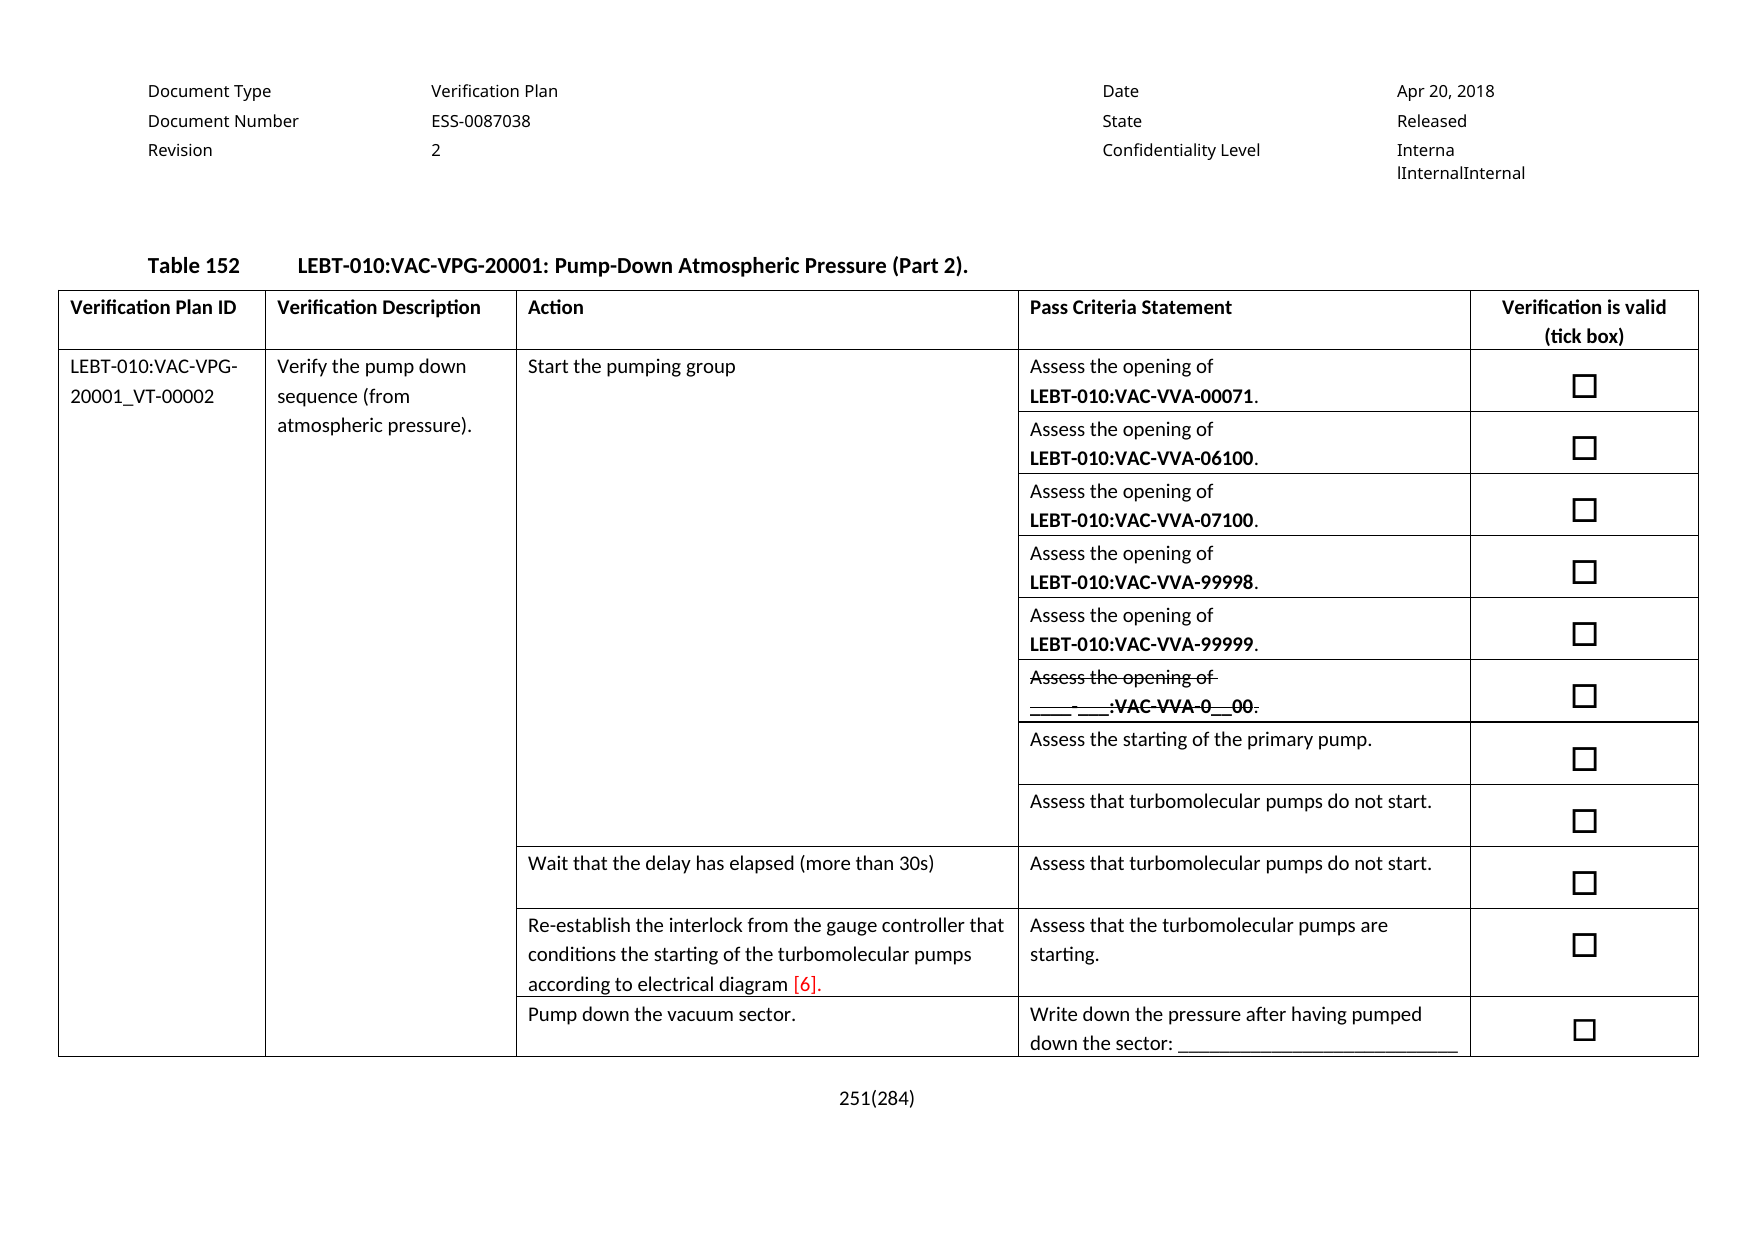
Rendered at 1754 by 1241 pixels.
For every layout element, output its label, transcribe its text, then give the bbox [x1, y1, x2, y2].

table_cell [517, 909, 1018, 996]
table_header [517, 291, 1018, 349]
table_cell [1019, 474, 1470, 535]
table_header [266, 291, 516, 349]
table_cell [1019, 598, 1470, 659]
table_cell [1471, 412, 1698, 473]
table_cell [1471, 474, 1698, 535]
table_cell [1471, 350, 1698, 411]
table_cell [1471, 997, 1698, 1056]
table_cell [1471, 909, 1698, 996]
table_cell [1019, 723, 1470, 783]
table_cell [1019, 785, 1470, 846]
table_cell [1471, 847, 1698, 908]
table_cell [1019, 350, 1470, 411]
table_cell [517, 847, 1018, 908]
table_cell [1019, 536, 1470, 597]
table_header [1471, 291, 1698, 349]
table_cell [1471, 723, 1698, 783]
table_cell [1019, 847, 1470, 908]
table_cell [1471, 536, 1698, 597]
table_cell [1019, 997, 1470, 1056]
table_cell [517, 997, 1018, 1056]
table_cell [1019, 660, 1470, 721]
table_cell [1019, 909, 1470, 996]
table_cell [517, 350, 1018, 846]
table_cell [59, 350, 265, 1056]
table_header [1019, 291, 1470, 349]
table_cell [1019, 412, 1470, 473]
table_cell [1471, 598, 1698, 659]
text Table 152 LEBT-010:VAC-VPG-20001: Pump-Down Atmospheric Pressure (Part 2). [148, 251, 1606, 279]
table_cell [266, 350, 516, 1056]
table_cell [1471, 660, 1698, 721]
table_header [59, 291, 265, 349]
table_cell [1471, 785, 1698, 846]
